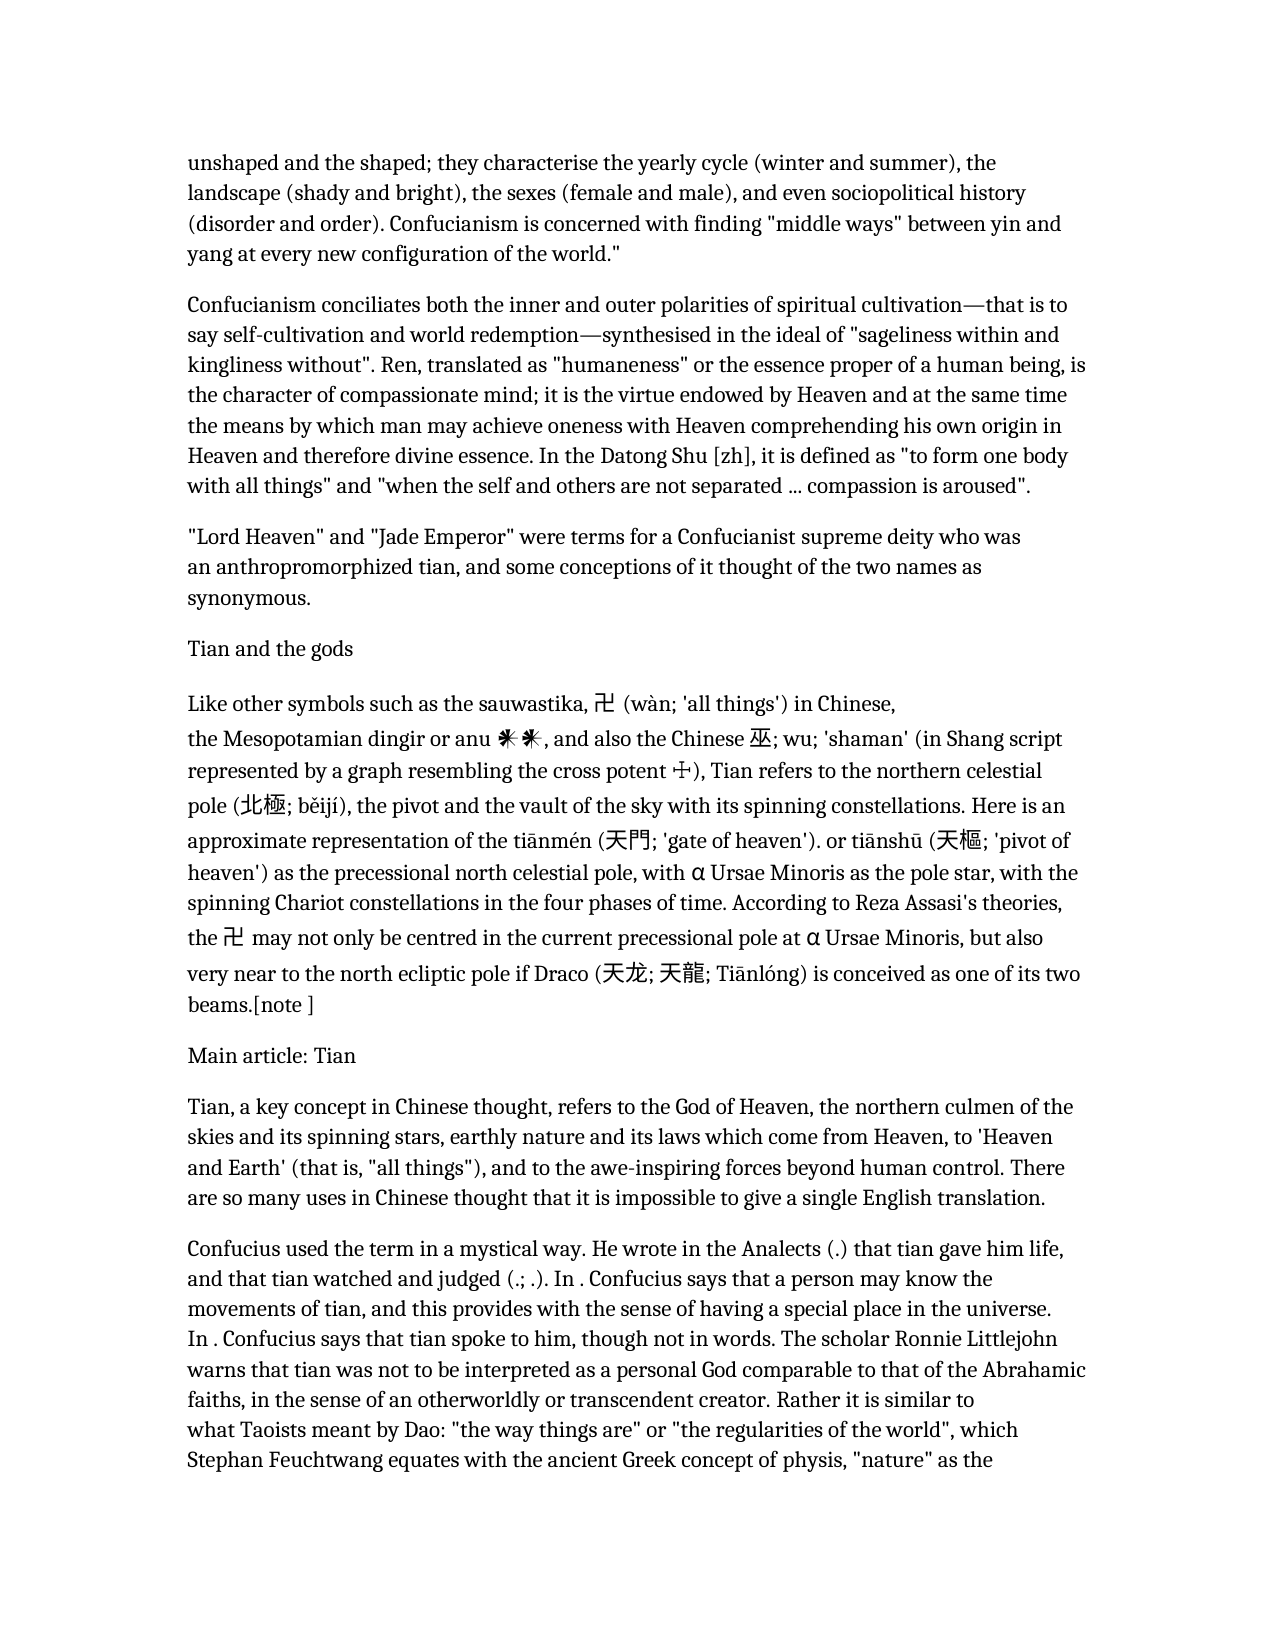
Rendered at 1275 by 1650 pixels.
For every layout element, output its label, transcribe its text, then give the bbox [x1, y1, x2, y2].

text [187, 150, 1087, 267]
text Like other symbols such as the sauwastika, 卍 (wàn; 'all things') in Chinese, the Mesopotamian dingir or anu 𒀭𒀭, and also the Chinese 巫; wu; 'shaman' (in Shang script represented by a graph resembling the cross potent ☩), Tian refers to the northern celestial pole (北極; běijí), the pivot and the vault of the sky with its spinning constellations. Here is an approximate representation of the tiānmén (天門; 'gate of heaven'). or tiānshū (天樞; 'pivot of heaven') as the precessional north celestial pole, with α Ursae Minoris as the pole star, with the spinning Chariot constellations in the four phases of time. According to Reza Assasi's theories, the 卍 may not only be centred in the current precessional pole at α Ursae Minoris, but also very near to the north ecliptic pole if Draco (天龙; 天龍; Tiānlóng) is conceived as one of its two beams.[note ] [187, 686, 1087, 1018]
text "Lord Heaven" and "Jade Emperor" were terms for a Confucianist supreme deity who was an anthropromorphized tian, and some conceptions of it thought of the two names as synonymous. [187, 524, 1087, 611]
text Tian, a key concept in Chinese thought, refers to the God of Heaven, the northern culmen of the skies and its spinning stars, earthly nature and its laws which come from Heaven, to 'Heaven and Earth' (that is, "all things"), and to the awe-inspiring forces beyond human control. There are so many uses in Chinese thought that it is impossible to give a single English translation. [187, 1094, 1087, 1211]
text Confucianism conciliates both the inner and outer polarities of spiritual cultivation—that is to say self-cultivation and world redemption—synthesised in the ideal of "sageliness within and kingliness without". Ren, translated as "humaneness" or the essence proper of a human being, is the character of compassionate mind; it is the virtue endowed by Heaven and at the same time the means by which man may achieve oneness with Heaven comprehending his own origin in Heaven and therefore divine essence. In the Datong Shu [zh], it is defined as "to form one body with all things" and "when the self and others are not separated ... compassion is aroused". [187, 292, 1087, 499]
text Main article: Tian [187, 1043, 1087, 1069]
text Tian and the gods [187, 635, 1087, 662]
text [187, 1236, 1087, 1473]
